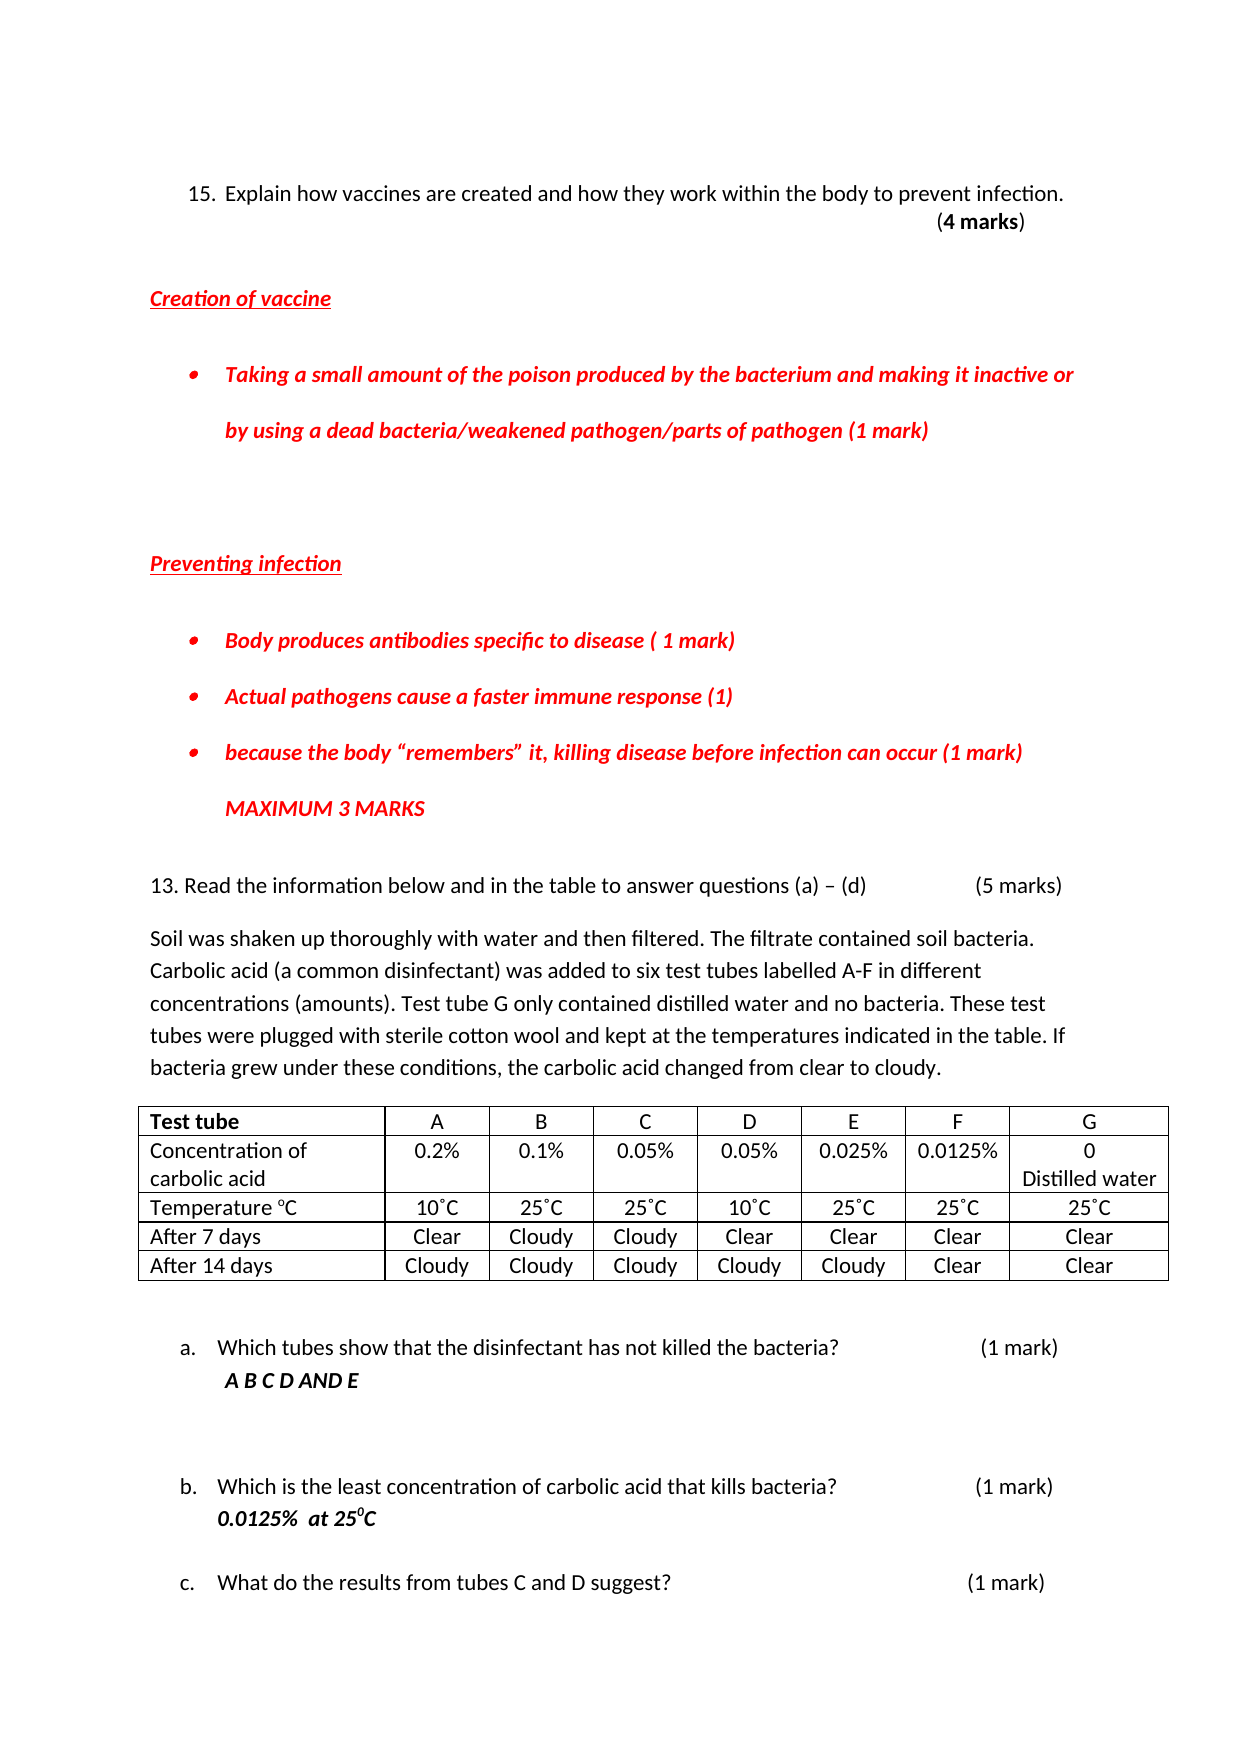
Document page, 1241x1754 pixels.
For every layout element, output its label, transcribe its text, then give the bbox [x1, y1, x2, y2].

list What do the results from tubes C and D suggest? (1 mark) [179, 1568, 1090, 1596]
list 0.0125% at 250C [217, 1504, 1090, 1532]
table_header C [594, 1107, 697, 1135]
table_cell 25˚C [802, 1193, 905, 1221]
table_cell Cloudy [490, 1223, 593, 1250]
table_cell Clear [906, 1223, 1009, 1250]
table_cell 0.2% [386, 1136, 489, 1192]
table_cell 10˚C [386, 1193, 489, 1221]
table_cell 0.1% [490, 1136, 593, 1192]
table_cell Clear [1010, 1223, 1168, 1250]
table_header G [1010, 1107, 1168, 1135]
table_cell Concentration of carbolic acid [139, 1136, 384, 1192]
table_cell Clear [1010, 1251, 1168, 1279]
table_header Test tube [139, 1107, 384, 1135]
text 13. Read the information below and in the table to answer questions (a) – (d) (5 marks) [150, 871, 1090, 899]
text Creation of vaccine [150, 284, 1090, 312]
table_cell 25˚C [906, 1193, 1009, 1221]
table_cell 25˚C [1010, 1193, 1168, 1221]
list Which is the least concentration of carbolic acid that kills bacteria? (1 mark) [179, 1472, 1090, 1500]
table_cell After 14 days [139, 1251, 384, 1279]
table_cell Clear [802, 1223, 905, 1250]
table_header A [386, 1107, 489, 1135]
list Which tubes show that the disinfectant has not killed the bacteria? (1 mark) [179, 1333, 1090, 1362]
table_cell 10˚C [698, 1193, 801, 1221]
table_cell Clear [386, 1223, 489, 1250]
list Actual pathogens cause a faster immune response (1) [187, 682, 1090, 710]
table_cell Cloudy [594, 1251, 697, 1279]
list (4 marks) [900, 207, 1090, 235]
table_header E [802, 1107, 905, 1135]
table_cell 0 Distilled water [1010, 1136, 1168, 1192]
table_cell After 7 days [139, 1223, 384, 1250]
table_cell 0.05% [698, 1136, 801, 1192]
table_header D [698, 1107, 801, 1135]
list MAXIMUM 3 MARKS [225, 794, 1090, 822]
table_header B [490, 1107, 593, 1135]
table_cell 0.025% [802, 1136, 905, 1192]
text Soil was shaken up thoroughly with water and then filtered. The filtrate contained soil bacteria. Carbolic acid (a common disinfectant) was added to six test tubes labelled A-F in different concentrations (amounts). Test tube G only contained distilled water and no bacteria. These test tubes were plugged with sterile cotton wool and kept at the temperatures indicated in the table. If bacteria grew under these conditions, the carbolic acid changed from clear to cloudy. [150, 924, 1090, 1081]
text Preventing infection [150, 549, 1090, 577]
table_cell Cloudy [802, 1251, 905, 1279]
list A B C D AND E [225, 1366, 1090, 1394]
list because the body “remembers” it, killing disease before infection can occur (1 mark) [187, 738, 1090, 766]
table_cell 25˚C [490, 1193, 593, 1221]
table_cell 25˚C [594, 1193, 697, 1221]
table_cell Temperature oC [139, 1193, 384, 1221]
table_cell Cloudy [594, 1223, 697, 1250]
table_cell 0.0125% [906, 1136, 1009, 1192]
table_header F [906, 1107, 1009, 1135]
list Explain how vaccines are created and how they work within the body to prevent infection. [187, 179, 1090, 207]
list Body produces antibodies specific to disease ( 1 mark) [187, 626, 1090, 654]
table_cell 0.05% [594, 1136, 697, 1192]
table_cell Cloudy [386, 1251, 489, 1279]
table_cell Cloudy [698, 1251, 801, 1279]
table_cell Cloudy [490, 1251, 593, 1279]
list Taking a small amount of the poison produced by the bacterium and making it inactive or by using a dead bacteria/weakened pathogen/parts of pathogen (1 mark) [187, 361, 1090, 444]
table_cell Clear [906, 1251, 1009, 1279]
table_cell Clear [698, 1223, 801, 1250]
